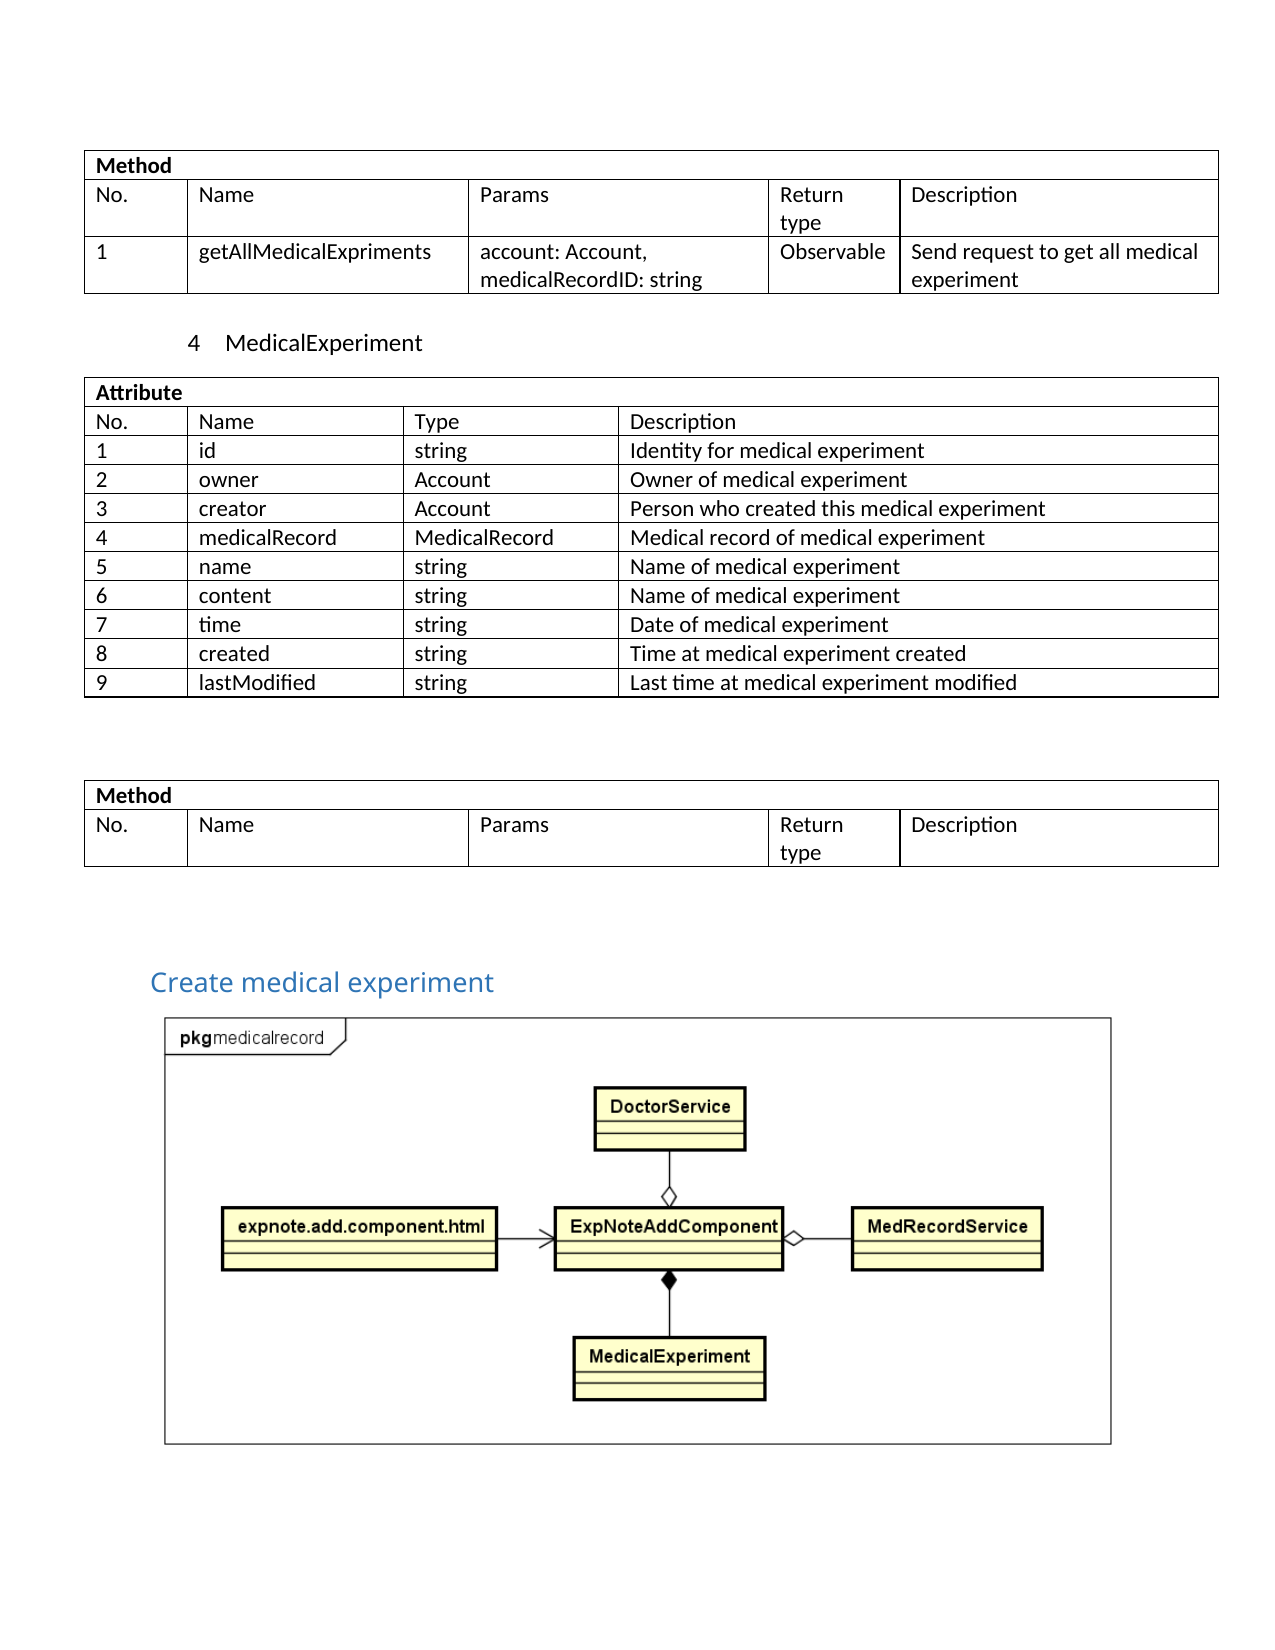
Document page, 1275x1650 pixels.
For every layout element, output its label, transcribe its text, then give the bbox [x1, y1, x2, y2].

table_cell 2 [85, 465, 187, 493]
table_cell Params [469, 180, 768, 236]
table_cell string [404, 639, 618, 667]
table_cell 1 [85, 436, 187, 464]
table_cell 4 [85, 523, 187, 551]
table_cell id [188, 436, 403, 464]
table_cell medicalRecord [188, 523, 403, 551]
table_cell getAllMedicalExpriments [188, 237, 468, 293]
picture [150, 1003, 1125, 1458]
table_cell owner [188, 465, 403, 493]
table_cell created [188, 639, 403, 667]
table_cell Person who created this medical experiment [619, 494, 1218, 522]
table_cell Description [619, 407, 1218, 435]
table_cell lastModified [188, 669, 403, 696]
table_cell Identity for medical experiment [619, 436, 1218, 464]
table_cell Type [404, 407, 618, 435]
table_cell Params [469, 810, 768, 866]
table_cell Owner of medical experiment [619, 465, 1218, 493]
table_cell Name of medical experiment [619, 552, 1218, 580]
table_cell No. [85, 180, 187, 236]
table_cell Description [901, 810, 1218, 866]
table_cell 3 [85, 494, 187, 522]
table_cell Name [188, 180, 468, 236]
table_cell 1 [85, 237, 187, 293]
list MedicalExperiment [187, 327, 1125, 358]
table_cell Medical record of medical experiment [619, 523, 1218, 551]
table_cell Observable [769, 237, 899, 293]
table_cell string [404, 669, 618, 696]
table_cell Name [188, 810, 468, 866]
table_header Attribute [85, 378, 1218, 406]
table_cell No. [85, 407, 187, 435]
table_cell name [188, 552, 403, 580]
table_cell Return type [769, 180, 899, 236]
table_cell Last time at medical experiment modified [619, 669, 1218, 696]
table_cell string [404, 436, 618, 464]
table_cell 8 [85, 639, 187, 667]
table_cell string [404, 581, 618, 609]
table_cell 5 [85, 552, 187, 580]
table_cell Send request to get all medical experiment [901, 237, 1218, 293]
table_cell account: Account, medicalRecordID: string [469, 237, 768, 293]
table_header Method [85, 151, 1218, 179]
table_cell 6 [85, 581, 187, 609]
table_cell Description [901, 180, 1218, 236]
table_header Method [85, 781, 1218, 809]
table_cell creator [188, 494, 403, 522]
table_cell Name of medical experiment [619, 581, 1218, 609]
table_cell MedicalRecord [404, 523, 618, 551]
table_cell Account [404, 465, 618, 493]
table_cell string [404, 552, 618, 580]
table_cell Date of medical experiment [619, 610, 1218, 638]
table_cell 7 [85, 610, 187, 638]
subtitle Create medical experiment [150, 964, 1125, 1001]
table_cell Account [404, 494, 618, 522]
table_cell time [188, 610, 403, 638]
table_cell Time at medical experiment created [619, 639, 1218, 667]
table_cell Name [188, 407, 403, 435]
table_cell content [188, 581, 403, 609]
table_cell Return type [769, 810, 899, 866]
table_cell string [404, 610, 618, 638]
table_cell 9 [85, 669, 187, 696]
table_cell No. [85, 810, 187, 866]
